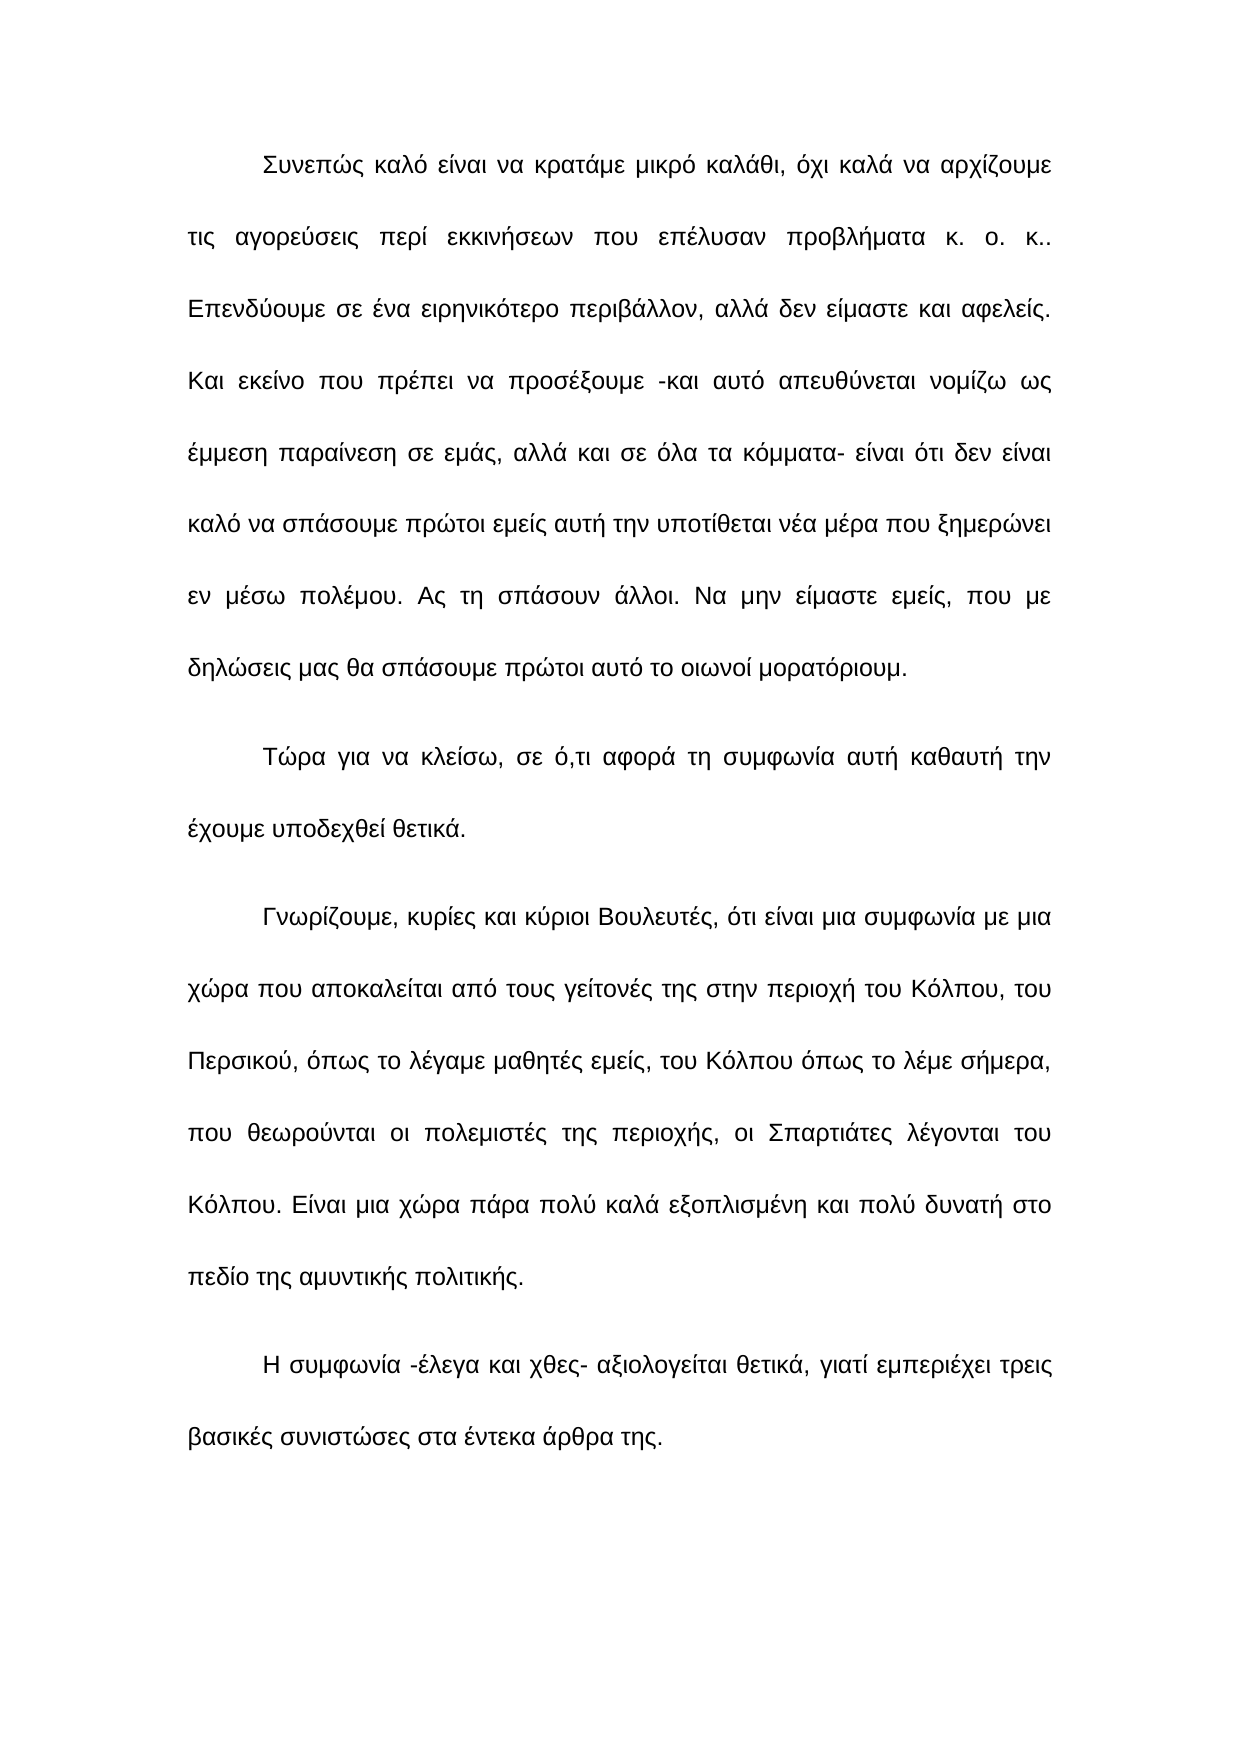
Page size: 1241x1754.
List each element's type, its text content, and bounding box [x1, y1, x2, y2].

text Τώρα για να κλείσω, σε ό,τι αφορά τη συμφωνία αυτή καθαυτή την έχουμε υποδεχθεί θετικά. [187, 742, 1053, 842]
text Η συμφωνία -έλεγα και χθες- αξιολογείται θετικά, γιατί εμπεριέχει τρεις βασικές συνιστώσες στα έντεκα άρθρα της. [187, 1350, 1053, 1451]
text Συνεπώς καλό είναι να κρατάμε μικρό καλάθι, όχι καλά να αρχίζουμε τις αγορεύσεις περί εκκινήσεων που επέλυσαν προβλήματα κ. ο. κ.. Επενδύουμε σε ένα ειρηνικότερο περιβάλλον, αλλά δεν είμαστε και αφελείς. Και εκείνο που πρέπει να προσέξουμε -και αυτό απευθύνεται νομίζω ως έμμεση παραίνεση σε εμάς, αλλά και σε όλα τα κόμματα- είναι ότι δεν είναι καλό να σπάσουμε πρώτοι εμείς αυτή την υποτίθεται νέα μέρα που ξημερώνει εν μέσω πολέμου. Ας τη σπάσουν άλλοι. Να μην είμαστε εμείς, που με δηλώσεις μας θα σπάσουμε πρώτοι αυτό το οιωνοί μορατόριουμ. [187, 150, 1053, 682]
text Γνωρίζουμε, κυρίες και κύριοι Βουλευτές, ότι είναι μια συμφωνία με μια χώρα που αποκαλείται από τους γείτονές της στην περιοχή του Κόλπου, του Περσικού, όπως το λέγαμε μαθητές εμείς, του Κόλπου όπως το λέμε σήμερα, που θεωρούνται οι πολεμιστές της περιοχής, οι Σπαρτιάτες λέγονται του Κόλπου. Είναι μια χώρα πάρα πολύ καλά εξοπλισμένη και πολύ δυνατή στο πεδίο της αμυντικής πολιτικής. [187, 902, 1053, 1290]
